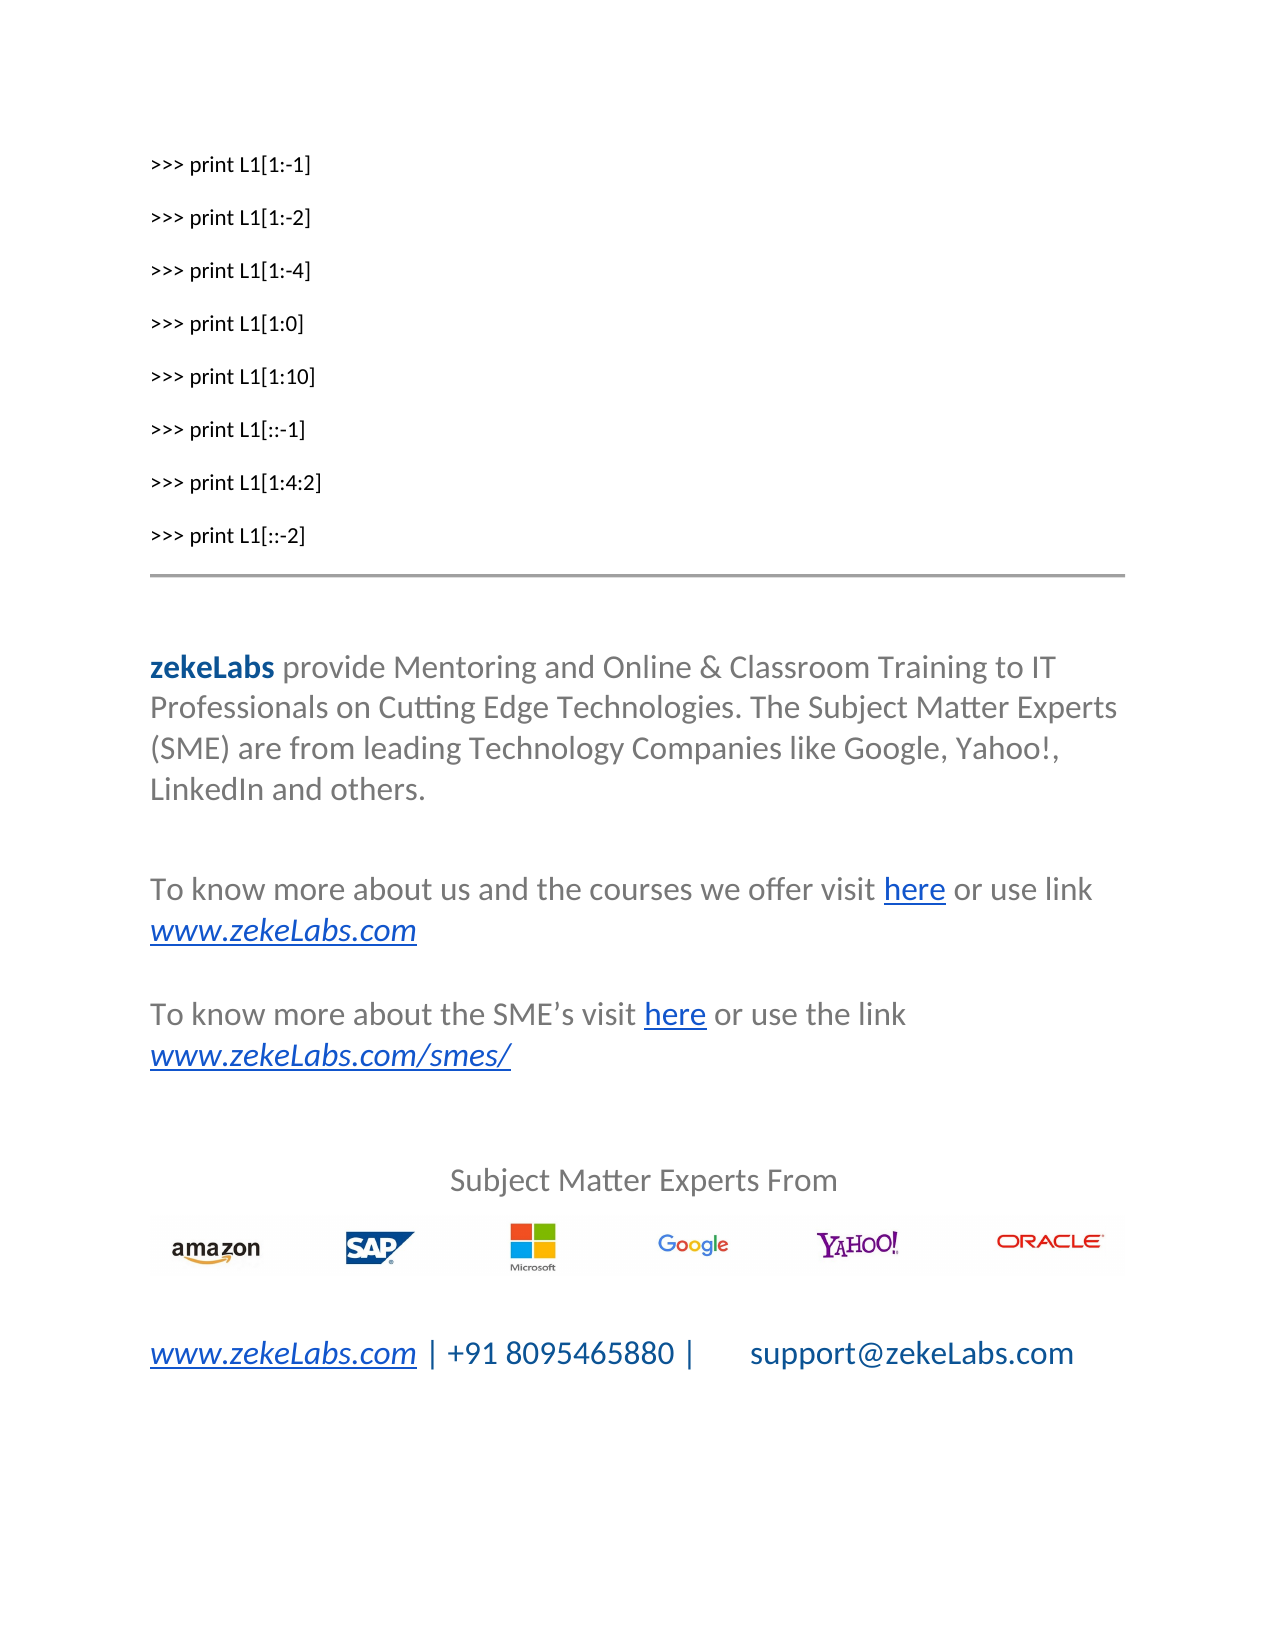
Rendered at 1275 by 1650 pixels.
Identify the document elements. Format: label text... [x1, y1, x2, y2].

text >>> print L1[1:0] [150, 309, 1125, 337]
text www.zekeLabs.com | +91 8095465880 | support@zekeLabs.com [150, 1291, 1125, 1373]
text >>> print L1[::-2] [150, 521, 1125, 549]
text >>> print L1[1:4:2] [150, 468, 1125, 496]
text To know more about the SME’s visit here or use the link www.zekeLabs.com/smes/ [150, 993, 1125, 1143]
text To know more about us and the courses we offer visit here or use link www.zekeLabs.com [150, 868, 1125, 977]
text >>> print L1[1:-2] [150, 203, 1125, 231]
text zekeLabs provide Mentoring and Online & Classroom Training to IT Professionals on Cutting Edge Technologies. The Subject Matter Experts (SME) are from leading Technology Companies like Google, Yahoo!, LinkedIn and others. [150, 646, 1125, 809]
text >>> print L1[::-1] [150, 415, 1125, 443]
text >>> print L1[1:10] [150, 362, 1125, 390]
text >>> print L1[1:-1] [150, 150, 1125, 178]
text Subject Matter Experts From [375, 1159, 1125, 1200]
text >>> print L1[1:-4] [150, 256, 1125, 284]
picture [150, 1215, 1125, 1276]
